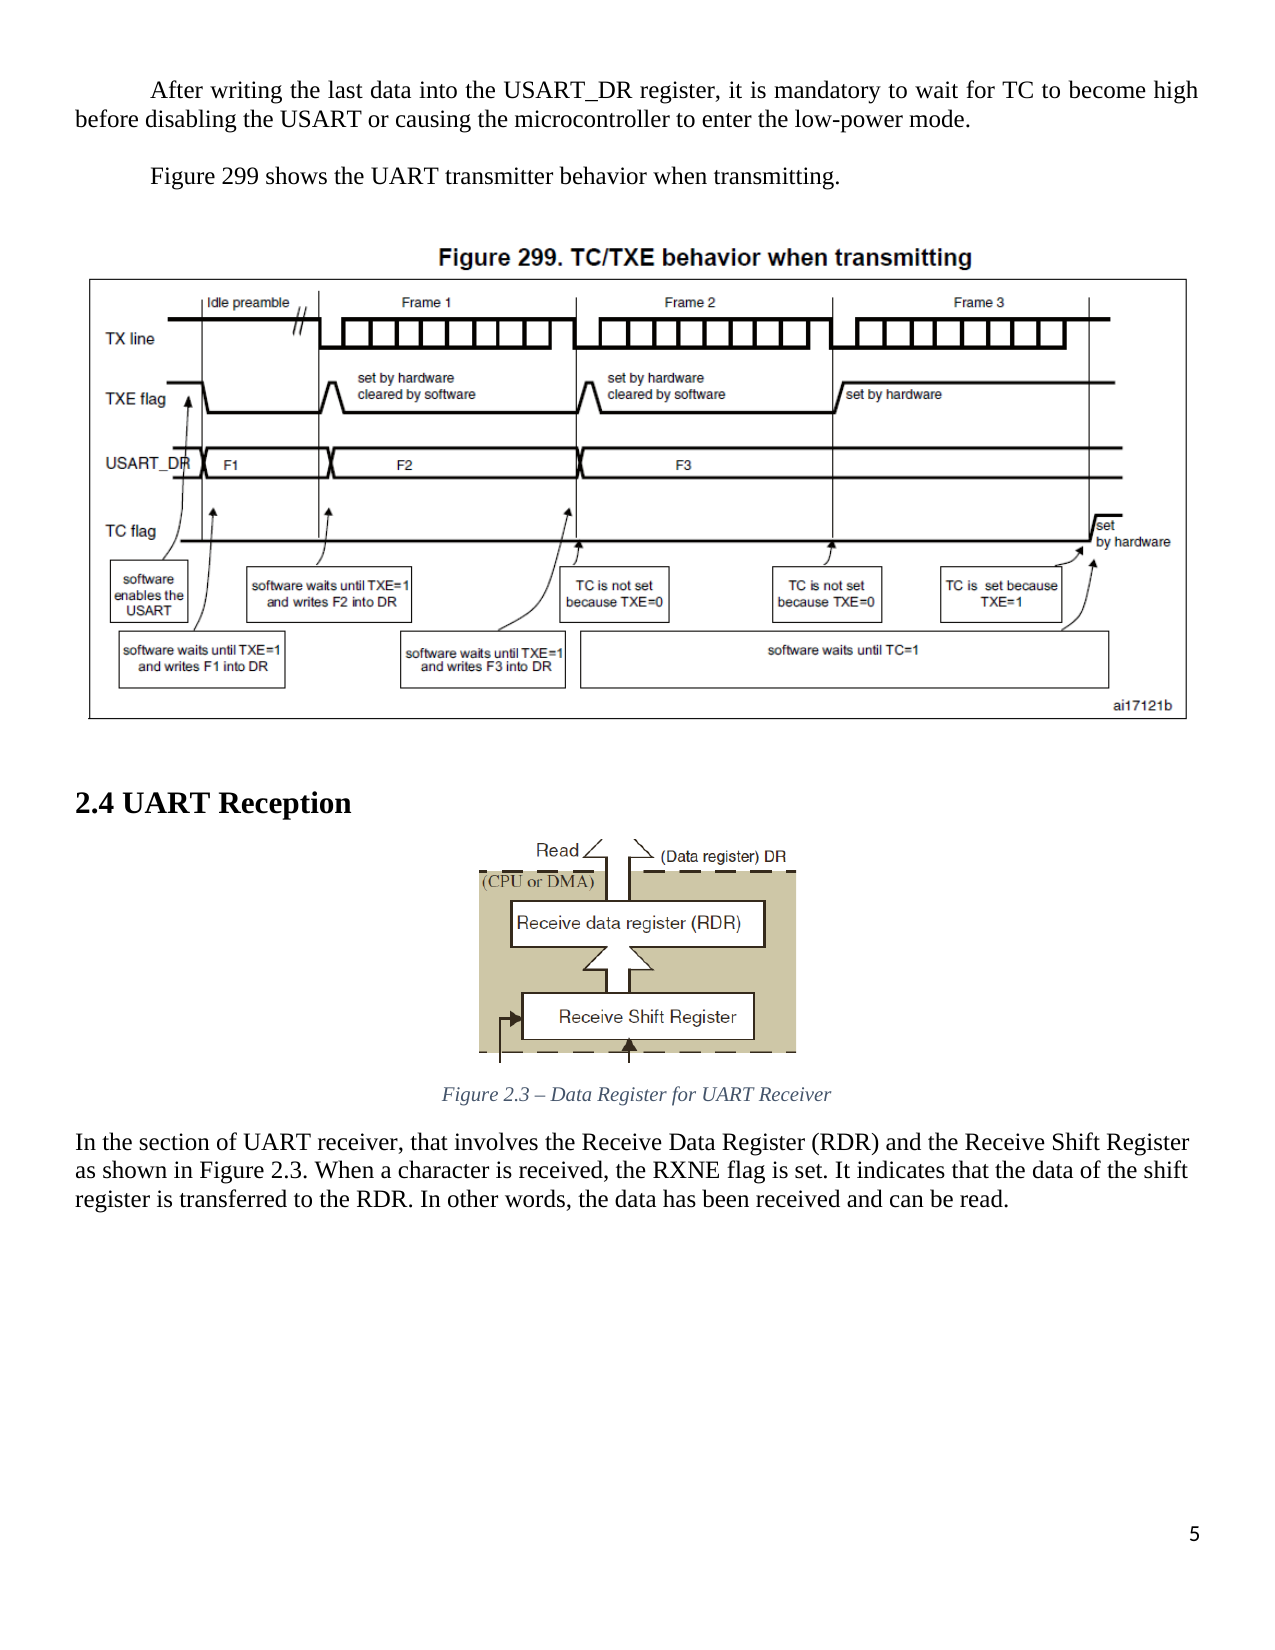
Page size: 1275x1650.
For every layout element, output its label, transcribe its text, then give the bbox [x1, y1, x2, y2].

text After writing the last data into the USART_DR register, it is mandatory to wait for TC to become high before disabling the USART or causing the microcontroller to enter the low-power mode. [75, 75, 1200, 132]
text Figure 2.3 – Data Register for UART Receiver [75, 1082, 1200, 1106]
picture [75, 246, 1200, 729]
text In the section of UART receiver, that involves the Receive Data Register (RDR) and the Receive Shift Register as shown in Figure 2.3. When a character is received, the RXNE flag is set. It indicates that the data of the shift register is transferred to the RDR. In other words, the data has been received and can be read. [75, 1127, 1200, 1213]
picture [479, 839, 797, 1063]
text Figure 299 shows the UART transmitter behavior when transmitting. [75, 161, 1200, 190]
text 2.4 UART Reception [75, 784, 1200, 820]
